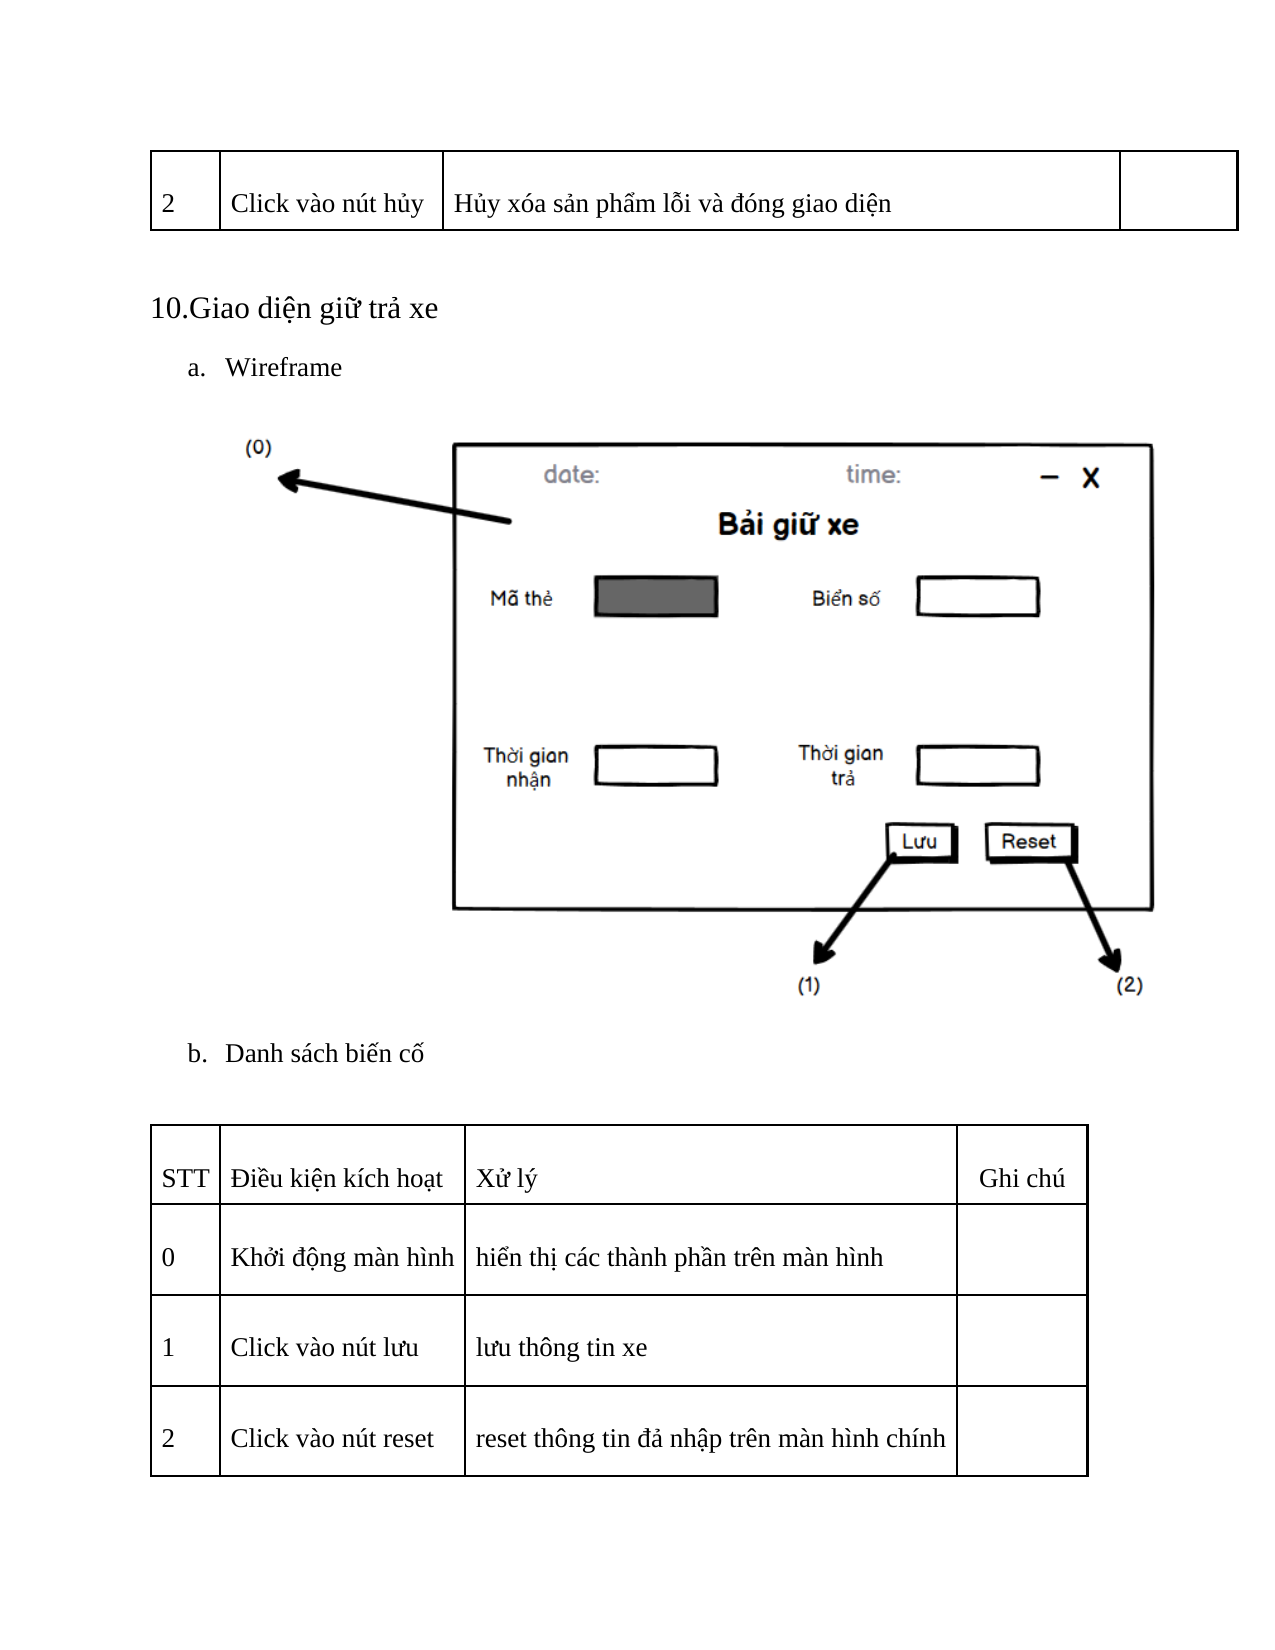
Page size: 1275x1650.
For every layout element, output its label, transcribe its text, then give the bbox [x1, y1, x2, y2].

table_header Xử lý [466, 1126, 956, 1203]
table_cell 2 [152, 1387, 219, 1475]
table_cell 1 [152, 1296, 219, 1384]
table_cell Khởi động màn hình [221, 1205, 464, 1294]
table_header STT [152, 1126, 219, 1203]
picture [225, 406, 1200, 1012]
table_cell reset thông tin đả nhập trên màn hình chính [466, 1387, 956, 1475]
table_header Ghi chú [958, 1126, 1086, 1203]
table_cell [958, 1205, 1086, 1294]
table_cell [958, 1296, 1086, 1384]
list Danh sách biến cố [187, 1037, 1125, 1068]
table_cell Click vào nút lưu [221, 1296, 464, 1384]
text 10.Giao diện giữ trả xe [150, 290, 1125, 326]
list Wireframe [187, 351, 1125, 382]
table_cell [1121, 152, 1236, 229]
table_cell Click vào nút reset [221, 1387, 464, 1475]
table_cell lưu thông tin xe [466, 1296, 956, 1384]
table_cell 0 [152, 1205, 219, 1294]
table_cell [958, 1387, 1086, 1475]
table_cell hiển thị các thành phần trên màn hình [466, 1205, 956, 1294]
table_cell Click vào nút hủy [221, 152, 442, 229]
table_cell Hủy xóa sản phẩm lỗi và đóng giao diện [444, 152, 1119, 229]
table_cell 2 [152, 152, 219, 229]
table_header Điều kiện kích hoạt [221, 1126, 464, 1203]
